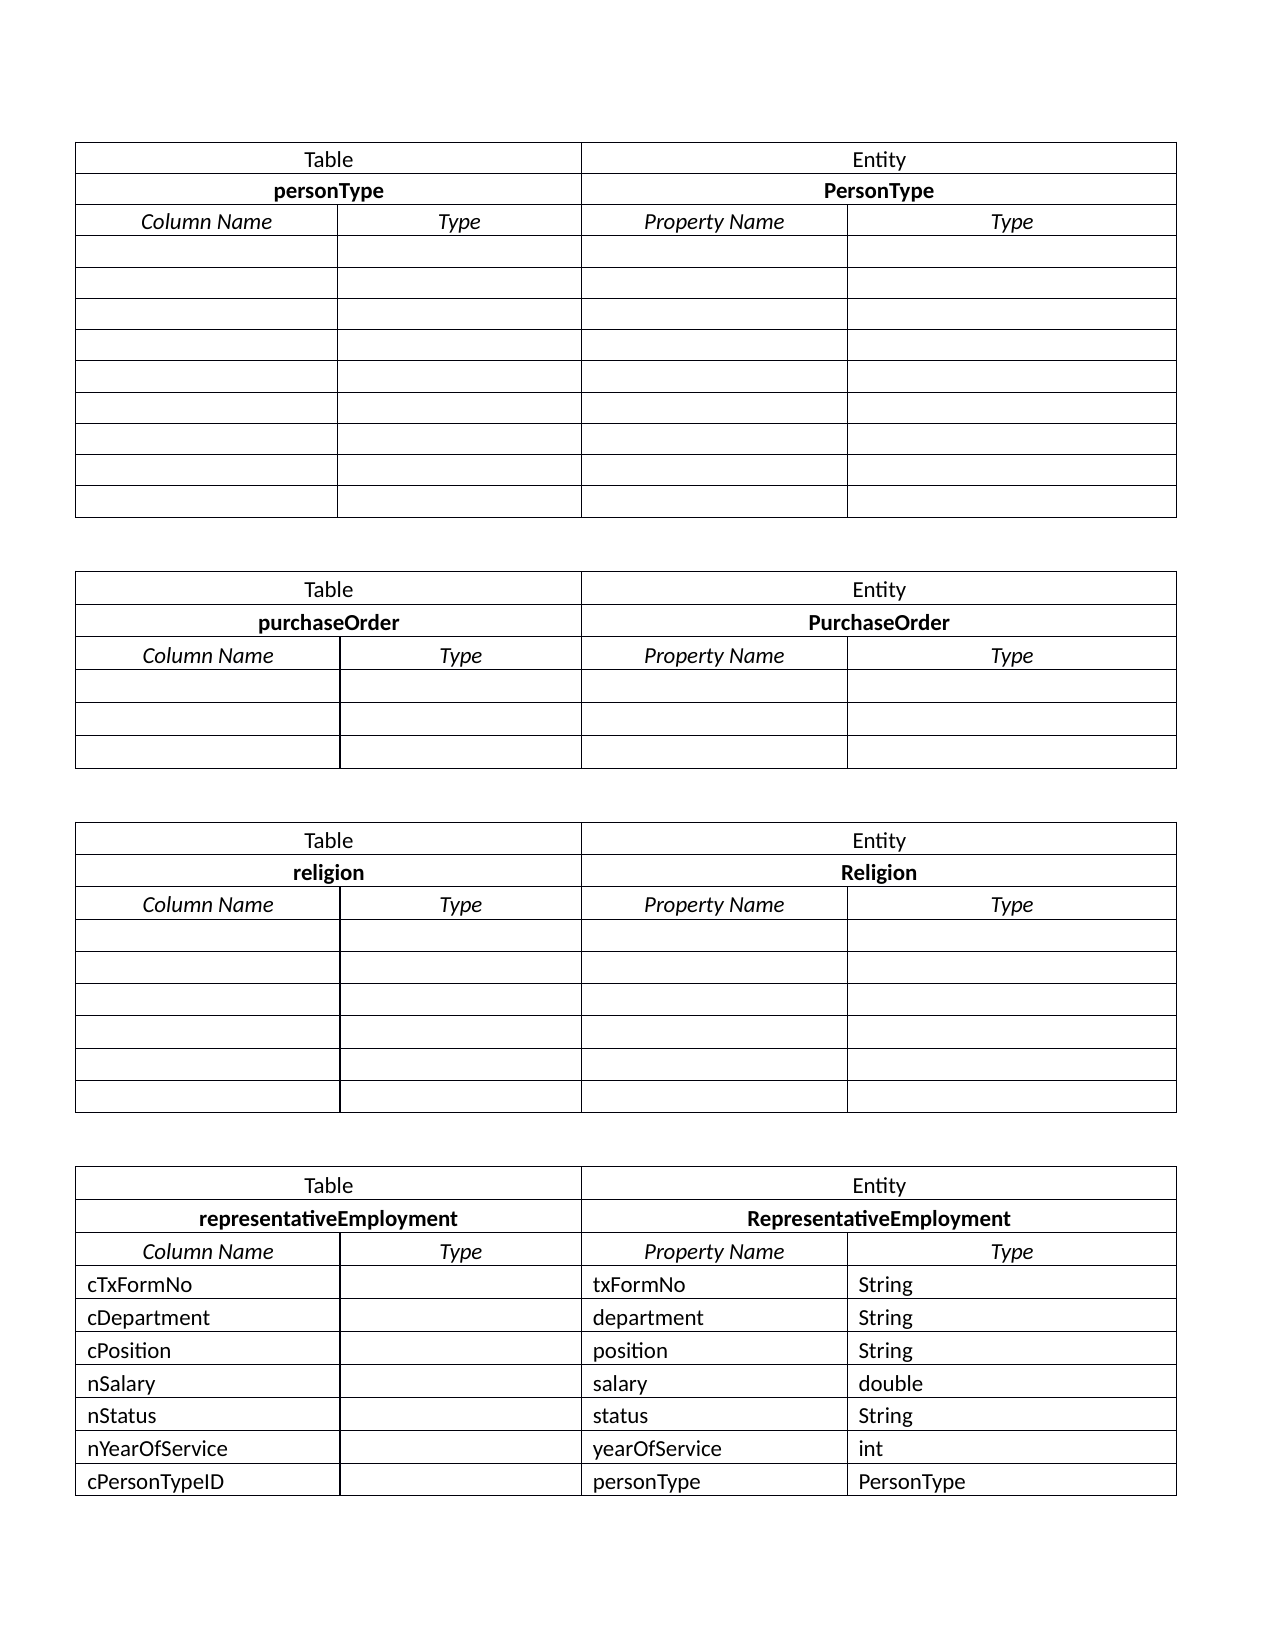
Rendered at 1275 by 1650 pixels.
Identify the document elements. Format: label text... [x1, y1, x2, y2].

table_cell [848, 736, 1176, 767]
table_cell [76, 393, 337, 423]
table_cell Type [338, 205, 581, 235]
table_cell PurchaseOrder [582, 605, 1176, 636]
table_cell [582, 486, 847, 517]
table_cell [338, 393, 581, 423]
table_cell [76, 424, 337, 454]
table_cell yearOfService [582, 1431, 847, 1462]
table_cell [341, 1365, 581, 1397]
table_cell representativeEmployment [76, 1200, 581, 1232]
table_header Entity [582, 143, 1176, 173]
table_cell Property Name [582, 205, 847, 235]
table_cell [848, 236, 1176, 267]
table_cell [848, 703, 1176, 735]
table_cell [76, 236, 337, 267]
table_cell [341, 984, 581, 1015]
table_cell [848, 670, 1176, 702]
table_cell Type [848, 637, 1176, 669]
table_cell [848, 1016, 1176, 1048]
table_cell [582, 455, 847, 485]
table_cell nYearOfService [76, 1431, 339, 1462]
table_cell [76, 299, 337, 329]
table_cell [848, 984, 1176, 1015]
table_cell [848, 952, 1176, 983]
table_cell double [848, 1365, 1176, 1397]
table_cell [582, 952, 847, 983]
table_cell nStatus [76, 1398, 339, 1429]
table_cell [848, 455, 1176, 485]
table_cell [341, 952, 581, 983]
table_cell PersonType [582, 174, 1176, 204]
table_cell [848, 268, 1176, 298]
table_cell purchaseOrder [76, 605, 581, 636]
table_header Entity [582, 572, 1176, 603]
table_cell [76, 1016, 339, 1048]
table_cell Religion [582, 855, 1176, 886]
table_cell [341, 736, 581, 767]
table_cell [582, 920, 847, 951]
table_cell Type [848, 887, 1176, 918]
table_cell cPosition [76, 1332, 339, 1364]
table_cell Column Name [76, 205, 337, 235]
table_header Table [76, 572, 581, 603]
table_cell [76, 984, 339, 1015]
table_cell [848, 920, 1176, 951]
table_cell [582, 1081, 847, 1112]
table_cell PersonType [848, 1464, 1176, 1495]
table_cell [338, 361, 581, 392]
table_cell religion [76, 855, 581, 886]
table_cell String [848, 1398, 1176, 1429]
table_cell int [848, 1431, 1176, 1462]
table_header Table [76, 1167, 581, 1199]
table_cell [341, 670, 581, 702]
table_cell [582, 268, 847, 298]
table_cell Column Name [76, 637, 339, 669]
table_cell [582, 984, 847, 1015]
table_cell [848, 299, 1176, 329]
table_cell [341, 1081, 581, 1112]
table_cell String [848, 1299, 1176, 1331]
table_cell [582, 236, 847, 267]
table_cell [582, 736, 847, 767]
table_cell [848, 424, 1176, 454]
table_cell Column Name [76, 1233, 339, 1265]
table_cell cPersonTypeID [76, 1464, 339, 1495]
table_cell [582, 424, 847, 454]
table_cell [341, 1016, 581, 1048]
table_cell [338, 486, 581, 517]
table_cell [76, 920, 339, 951]
table_cell [76, 1081, 339, 1112]
table_cell Column Name [76, 887, 339, 918]
table_cell [848, 330, 1176, 360]
table_cell [338, 455, 581, 485]
table_cell [338, 424, 581, 454]
table_cell [341, 1266, 581, 1298]
table_cell [848, 1049, 1176, 1080]
table_cell [848, 486, 1176, 517]
table_cell String [848, 1332, 1176, 1364]
table_cell nSalary [76, 1365, 339, 1397]
table_cell [76, 330, 337, 360]
table_cell [848, 361, 1176, 392]
table_cell Property Name [582, 887, 847, 918]
table_cell salary [582, 1365, 847, 1397]
table_cell [582, 1049, 847, 1080]
table_cell personType [76, 174, 581, 204]
table_cell Type [341, 887, 581, 918]
table_cell [341, 1431, 581, 1462]
table_cell [341, 920, 581, 951]
table_cell [341, 1332, 581, 1364]
table_cell [76, 268, 337, 298]
table_cell [582, 299, 847, 329]
table_cell [76, 486, 337, 517]
table_cell [338, 330, 581, 360]
table_cell Property Name [582, 1233, 847, 1265]
table_header Table [76, 143, 581, 173]
table_cell [76, 1049, 339, 1080]
table_cell Type [848, 1233, 1176, 1265]
table_cell Property Name [582, 637, 847, 669]
table_cell department [582, 1299, 847, 1331]
table_cell [76, 703, 339, 735]
table_cell [582, 703, 847, 735]
table_cell [848, 393, 1176, 423]
table_cell [341, 1049, 581, 1080]
table_cell [76, 952, 339, 983]
table_cell [76, 670, 339, 702]
table_cell [341, 1299, 581, 1331]
table_cell [582, 1016, 847, 1048]
table_cell [582, 393, 847, 423]
table_cell [341, 1464, 581, 1495]
table_cell [338, 268, 581, 298]
table_cell [582, 670, 847, 702]
table_cell txFormNo [582, 1266, 847, 1298]
table_cell [341, 1398, 581, 1429]
table_header Table [76, 823, 581, 854]
table_cell cDepartment [76, 1299, 339, 1331]
table_cell Type [341, 637, 581, 669]
table_header Entity [582, 1167, 1176, 1199]
table_cell position [582, 1332, 847, 1364]
table_cell [341, 703, 581, 735]
table_cell cTxFormNo [76, 1266, 339, 1298]
table_cell Type [848, 205, 1176, 235]
table_cell String [848, 1266, 1176, 1298]
table_cell [76, 455, 337, 485]
table_cell [582, 361, 847, 392]
table_cell [76, 736, 339, 767]
table_cell [582, 330, 847, 360]
table_cell [338, 299, 581, 329]
table_cell Type [341, 1233, 581, 1265]
table_cell [848, 1081, 1176, 1112]
table_cell RepresentativeEmployment [582, 1200, 1176, 1232]
table_cell [338, 236, 581, 267]
table_cell personType [582, 1464, 847, 1495]
table_cell [76, 361, 337, 392]
table_header Entity [582, 823, 1176, 854]
table_cell status [582, 1398, 847, 1429]
